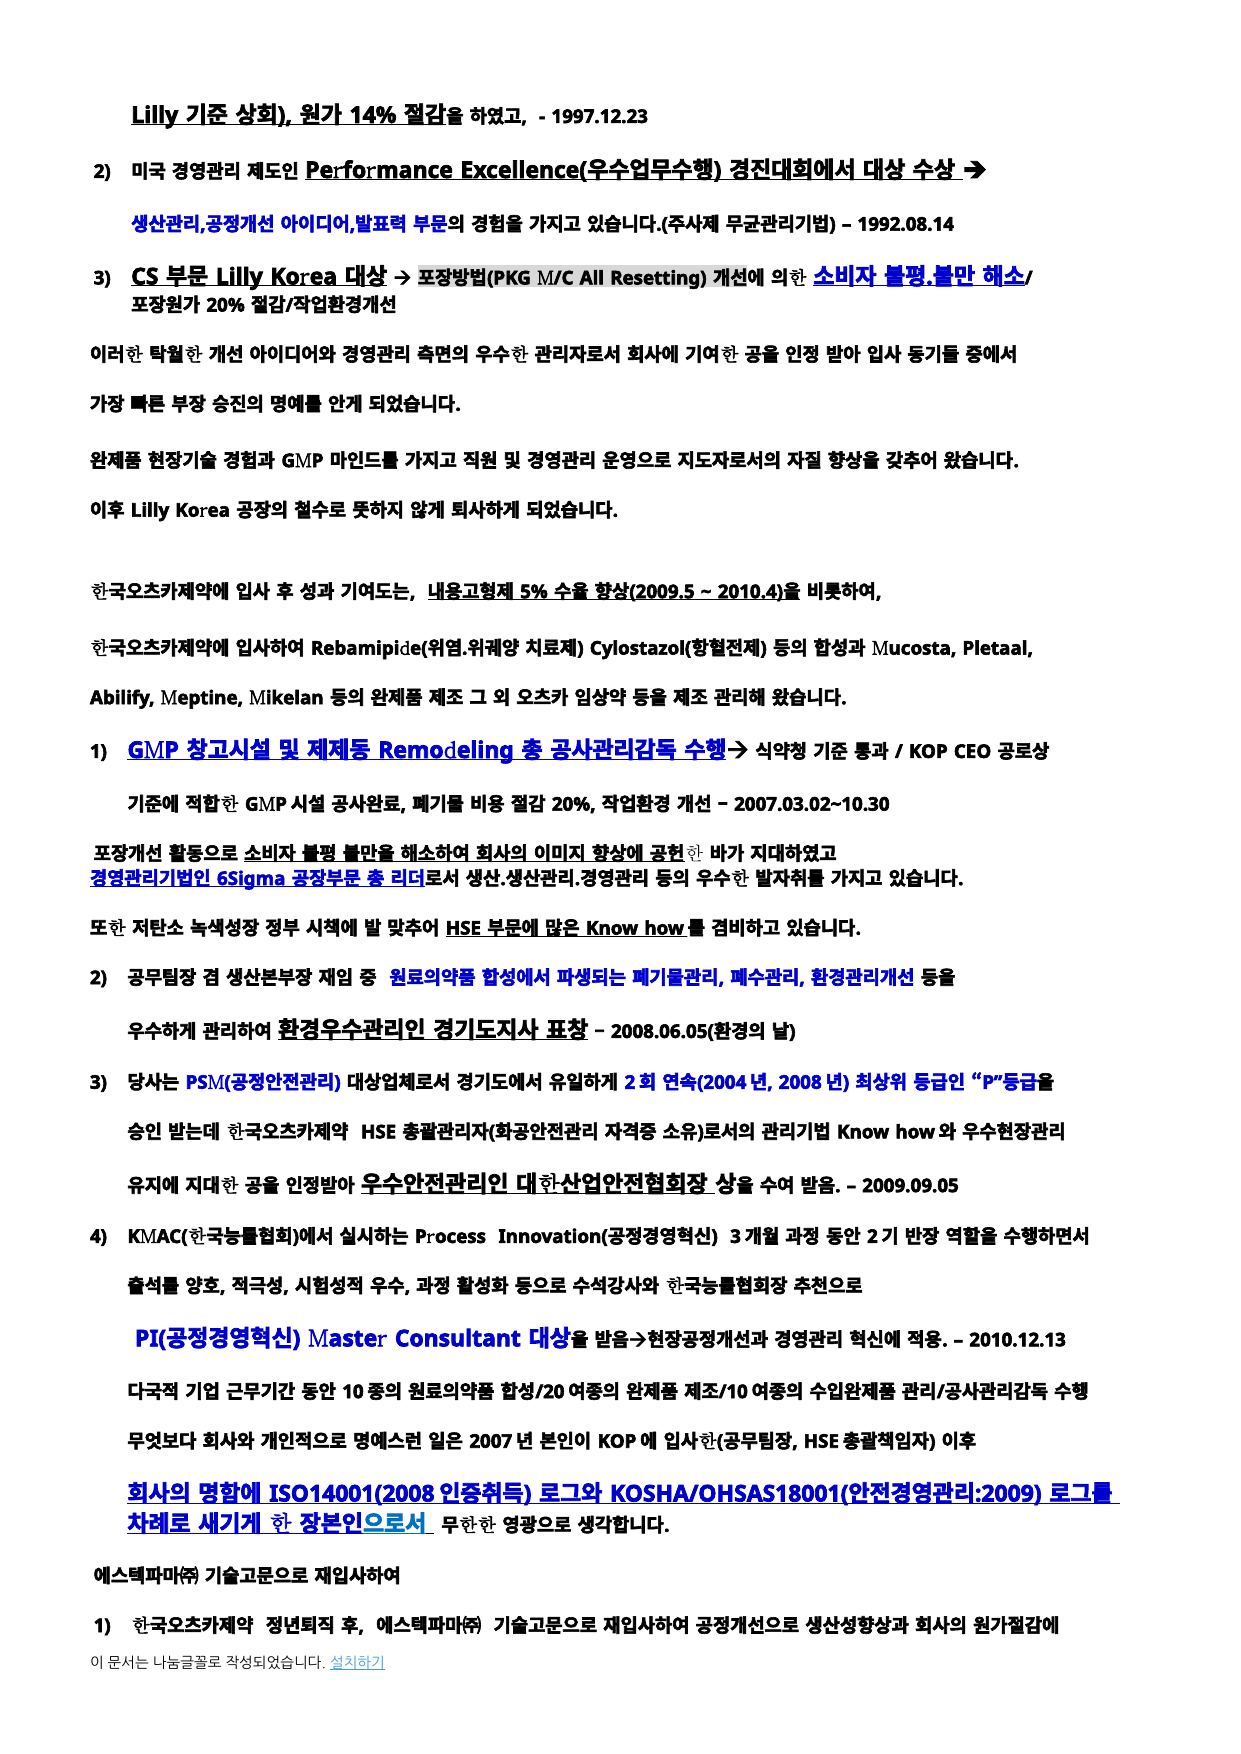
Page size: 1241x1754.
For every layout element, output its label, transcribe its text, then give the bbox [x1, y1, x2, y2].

list 공무팀장 겸 생산본부장 재임 중 원료의약품 합성에서 파생되는 폐기물관리, 폐수관리, 환경관리개선 등을 [90, 965, 1165, 987]
list 우수하게 관리하여 환경우수관리인 경기도지사 표창 – 2008.06.05(환경의 날) [127, 1015, 1165, 1041]
list 당사는 PSM(공정안전관리) 대상업체로서 경기도에서 유일하게 2회 연속(2004년, 2008년) 최상위 등급인 “P”등급을 [90, 1070, 1165, 1091]
list 한국오츠카제약 정년퇴직 후, 에스텍파마㈜ 기술고문으로 재입사하여 공정개선으로 생산성향상과 회사의 원가절감에 [93, 1613, 1165, 1634]
text 다국적 기업 근무기간 동안 10종의 원료의약품 합성/20여종의 완제품 제조/10여종의 수입완제품 관리/공사관리감독 수행 [127, 1379, 1165, 1401]
list Lilly 기준 상회), 원가 14% 절감을 하였고, - 1997.12.23 [131, 100, 1165, 126]
list 기준에 적합한 GMP시설 공사완료, 폐기물 비용 절감 20%, 작업환경 개선 – 2007.03.02~10.30 [127, 792, 1165, 813]
text 포장개선 활동으로 소비자 불평 불만을 해소하여 회사의 이미지 향상에 공헌한 바가 지대하였고 해소하여 회사의 이미지 향상에 [75, 841, 1165, 863]
list 미국 경영관리 제도인 Performance Excellence(우수업무수행) 경진대회에서 대상 수상 [93, 155, 1165, 183]
text 회사의 명함에 ISO14001(2008인증취득) 로그와 KOSHA/OHSAS18001(안전경영관리:2009) 로그를 차례로 새기게 한 장본인으로서 무한한 영광으로 생각합니다. [127, 1478, 1165, 1535]
list 생산관리,공정개선 아이디어,발표력 부문의 경험을 가지고 있습니다.(주사제 무균관리기법) – 1992.08.14 [131, 212, 1165, 233]
text 경영관리기법인 6Sigma 공장부문 총 리더로서 생산.생산관리.경영관리 등의 우수한 발자취를 가지고 있습니다. [90, 866, 1165, 888]
list KMAC(한국능률협회)에서 실시하는 Process Innovation(공정경영혁신) 3개월 과정 동안 2기 반장 역할을 수행하면서 [90, 1224, 1165, 1246]
text 또한 저탄소 녹색성장 정부 시책에 발 맞추어 HSE 부문에 많은 Know how를 겸비하고 있습니다. [90, 916, 1165, 937]
text 한국오츠카제약에 입사 후 성과 기여도는, 내용고형제 5% 수율 향상(2009.5 ~ 2010.4)을 비롯하여, [90, 579, 1165, 601]
text 이후 Lilly Korea 공장의 철수로 뜻하지 않게 퇴사하게 되었습니다. [90, 498, 1165, 519]
text 무엇보다 회사와 개인적으로 명예스런 일은 2007년 본인이 KOP에 입사한(공무팀장, HSE총괄책임자) 이후 [127, 1429, 1165, 1450]
list GMP 창고시설 및 제제동 Remodeling 총 공사관리감독 수행 식약청 기준 통과 / KOP CEO 공로상 [90, 735, 1165, 763]
list 출석률 양호, 적극성, 시험성적 우수, 과정 활성화 등으로 수석강사와 한국능률협회장 추천으로 [127, 1273, 1165, 1295]
text 완제품 현장기술 경험과 GMP 마인드를 가지고 직원 및 경영관리 운영으로 지도자로서의 자질 향상을 갖추어 왔습니다. [90, 448, 1165, 470]
text 유지에 지대한 공을 인정받아 우수안전관리인 대한산업안전협회장 상을 수여 받음. – 2009.09.05 [127, 1169, 1165, 1195]
text Abilify, Meptine, Mikelan 등의 완제품 제조 그 외 오츠카 임상약 등을 제조 관리해 왔습니다. [90, 685, 1165, 707]
text 가장 빠른 부장 승진의 명예를 안게 되었습니다. [90, 392, 1165, 413]
text 승인 받는데 한국오츠카제약 HSE 총괄관리자(화공안전관리 자격증 소유)로서의 관리기법 Know how와 우수현장관리 [127, 1119, 1165, 1141]
list 포장원가 20% 절감/작업환경개선 [131, 292, 1165, 314]
list CS 부문 Lilly Korea 대상 포장방법(PKG M/C All Resetting) 개선에 의한 소비자 불평.불만 해소/ [93, 261, 1165, 288]
text 에스텍파마㈜ 기술고문으로 재입사하여 [75, 1563, 1165, 1585]
text PI(공정경영혁신) Master Consultant 대상을 받음현장공정개선과 경영관리 혁신에 적용. – 2010.12.13 [127, 1323, 1165, 1350]
text 한국오츠카제약에 입사하여 Rebamipide(위염.위궤양 치료제) Cylostazol(항혈전제) 등의 합성과 Mucosta, Pletaal, [90, 636, 1165, 657]
text 이러한 탁월한 개선 아이디어와 경영관리 측면의 우수한 관리자로서 회사에 기여한 공을 인정 받아 입사 동기들 중에서 [90, 342, 1165, 363]
